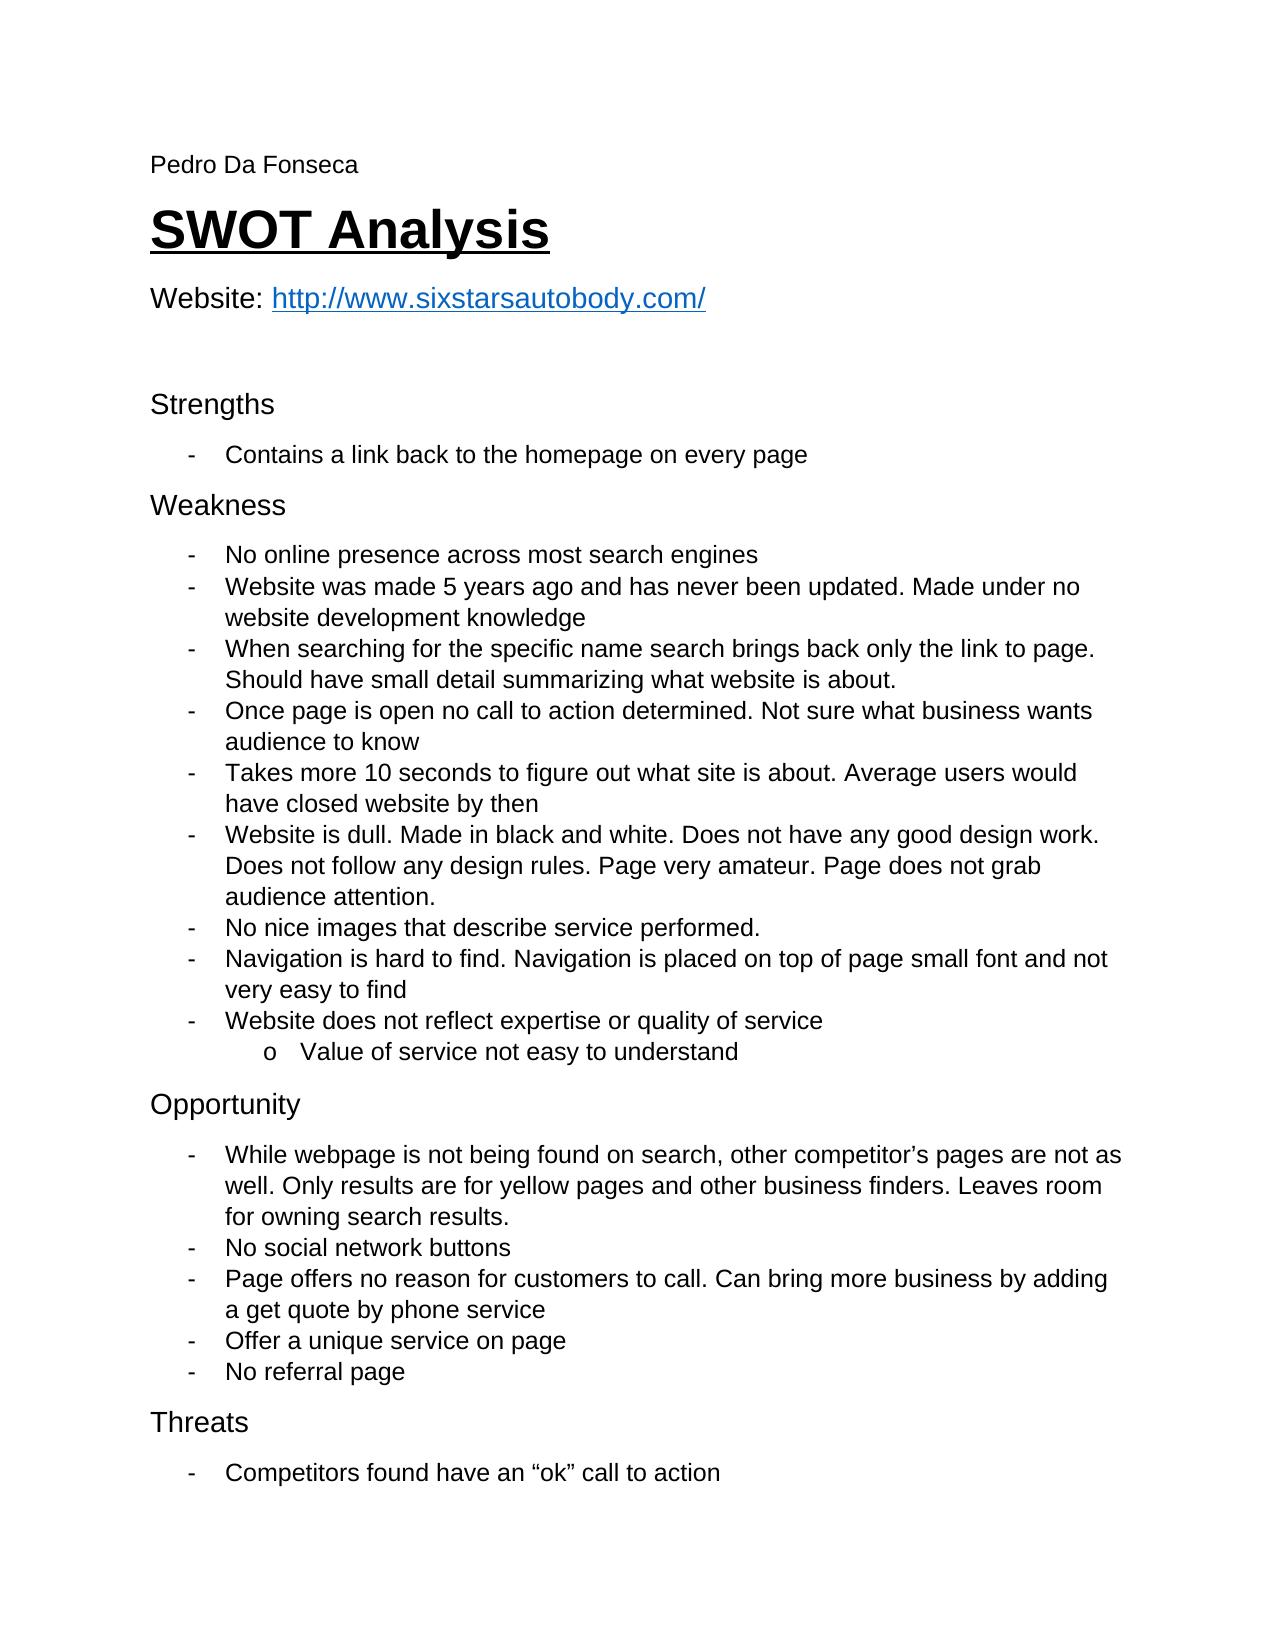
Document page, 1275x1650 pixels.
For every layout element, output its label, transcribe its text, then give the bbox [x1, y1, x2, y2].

list No nice images that describe service performed. [187, 913, 1125, 942]
list Page offers no reason for customers to call. Can bring more business by adding a get quote by phone service [187, 1264, 1125, 1324]
text Pedro Da Fonseca [150, 150, 1125, 179]
text Opportunity [150, 1087, 1125, 1121]
list Competitors found have an “ok” call to action [187, 1458, 1125, 1487]
list Website was made 5 years ago and has never been updated. Made under no website development knowledge [187, 572, 1125, 631]
list No social network buttons [187, 1233, 1125, 1262]
list No online presence across most search engines [187, 541, 1125, 569]
list Value of service not easy to understand [262, 1037, 1125, 1068]
text Strengths [150, 387, 1125, 421]
list When searching for the specific name search brings back only the link to page. Should have small detail summarizing what website is about. [187, 634, 1125, 693]
text Website: http://www.sixstarsautobody.com/ [150, 282, 1125, 315]
list Website does not reflect expertise or quality of service [187, 1006, 1125, 1035]
list No referral page [187, 1357, 1125, 1386]
text Threats [150, 1405, 1125, 1438]
list Navigation is hard to find. Navigation is placed on top of page small font and not very easy to find [187, 944, 1125, 1004]
list Contains a link back to the homepage on every page [187, 440, 1125, 469]
text Weakness [150, 488, 1125, 521]
list Website is dull. Made in black and white. Does not have any good design work. Does not follow any design rules. Page very amateur. Page does not grab audience attention. [187, 820, 1125, 911]
list Takes more 10 seconds to figure out what site is about. Average users would have closed website by then [187, 758, 1125, 818]
list While webpage is not being found on search, other competitor’s pages are not as well. Only results are for yellow pages and other business finders. Leaves room for owning search results. [187, 1140, 1125, 1231]
list Offer a unique service on page [187, 1326, 1125, 1355]
text SWOT Analysis [150, 198, 1125, 260]
list Once page is open no call to action determined. Not sure what business wants audience to know [187, 696, 1125, 756]
